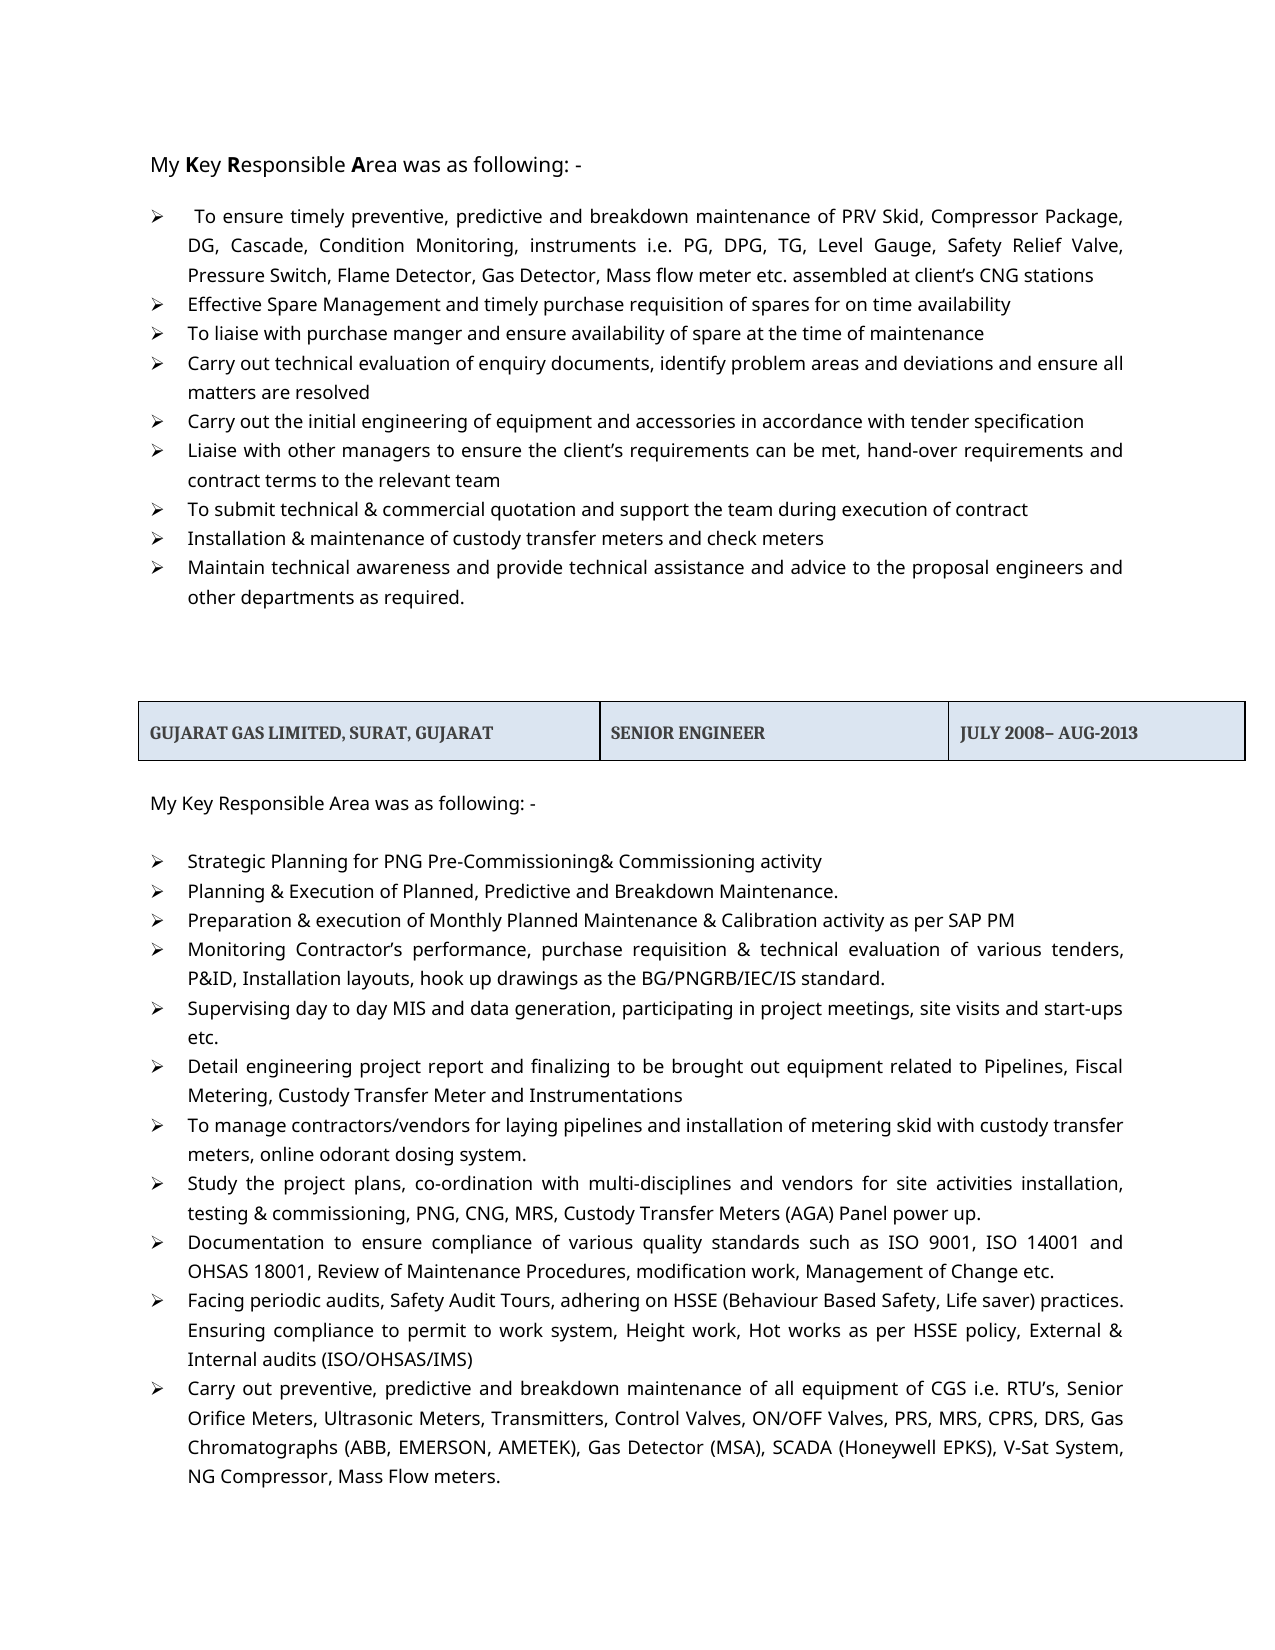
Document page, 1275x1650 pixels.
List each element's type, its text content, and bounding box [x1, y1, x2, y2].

list Supervising day to day MIS and data generation, participating in project meetings, site visits and start-ups etc. [150, 995, 1125, 1050]
list Carry out preventive, predictive and breakdown maintenance of all equipment of CGS i.e. RTU’s, Senior Orifice Meters, Ultrasonic Meters, Transmitters, Control Valves, ON/OFF Valves, PRS, MRS, CPRS, DRS, Gas Chromatographs (ABB, EMERSON, AMETEK), Gas Detector (MSA), SCADA (Honeywell EPKS), V-Sat System, NG Compressor, Mass Flow meters. [150, 1376, 1125, 1489]
list To ensure timely preventive, predictive and breakdown maintenance of PRV Skid, Compressor Package, DG, Cascade, Condition Monitoring, instruments i.e. PG, DPG, TG, Level Gauge, Safety Relief Valve, Pressure Switch, Flame Detector, Gas Detector, Mass flow meter etc. assembled at client’s CNG stations [150, 203, 1125, 287]
table_header JULY 2008– AUG-2013 [949, 702, 1244, 760]
list To liaise with purchase manger and ensure availability of spare at the time of maintenance [150, 321, 1125, 346]
list To manage contractors/vendors for laying pipelines and installation of metering skid with custody transfer meters, online odorant dosing system. [150, 1112, 1125, 1167]
list Strategic Planning for PNG Pre-Commissioning& Commissioning activity [150, 849, 1125, 874]
list Maintain technical awareness and provide technical assistance and advice to the proposal engineers and other departments as required. [150, 555, 1125, 609]
list Installation & maintenance of custody transfer meters and check meters [150, 525, 1125, 551]
list To submit technical & commercial quotation and support the team during execution of contract [150, 496, 1125, 522]
list Documentation to ensure compliance of various quality standards such as ISO 9001, ISO 14001 and OHSAS 18001, Review of Maintenance Procedures, modification work, Management of Change etc. [150, 1229, 1125, 1284]
table_header SENIOR ENGINEER [601, 702, 948, 760]
text My Key Responsible Area was as following: - [150, 150, 1125, 178]
list Carry out the initial engineering of equipment and accessories in accordance with tender specification [150, 408, 1125, 434]
list Preparation & execution of Monthly Planned Maintenance & Calibration activity as per SAP PM [150, 907, 1125, 933]
list Monitoring Contractor’s performance, purchase requisition & technical evaluation of various tenders, P&ID, Installation layouts, hook up drawings as the BG/PNGRB/IEC/IS standard. [150, 936, 1125, 991]
list Study the project plans, co-ordination with multi-disciplines and vendors for site activities installation, testing & commissioning, PNG, CNG, MRS, Custody Transfer Meters (AGA) Panel power up. [150, 1171, 1125, 1225]
table_header GUJARAT GAS LIMITED, SURAT, GUJARAT [139, 702, 599, 760]
text My Key Responsible Area was as following: - [150, 790, 1125, 816]
list Effective Spare Management and timely purchase requisition of spares for on time availability [150, 291, 1125, 317]
list Liaise with other managers to ensure the client’s requirements can be met, hand-over requirements and contract terms to the relevant team [150, 438, 1125, 492]
list Planning & Execution of Planned, Predictive and Breakdown Maintenance. [150, 878, 1125, 903]
list Facing periodic audits, Safety Audit Tours, adhering on HSSE (Behaviour Based Safety, Life saver) practices. Ensuring compliance to permit to work system, Height work, Hot works as per HSSE policy, External & Internal audits (ISO/OHSAS/IMS) [150, 1288, 1125, 1372]
list Detail engineering project report and finalizing to be brought out equipment related to Pipelines, Fiscal Metering, Custody Transfer Meter and Instrumentations [150, 1053, 1125, 1108]
list Carry out technical evaluation of enquiry documents, identify problem areas and deviations and ensure all matters are resolved [150, 350, 1125, 404]
